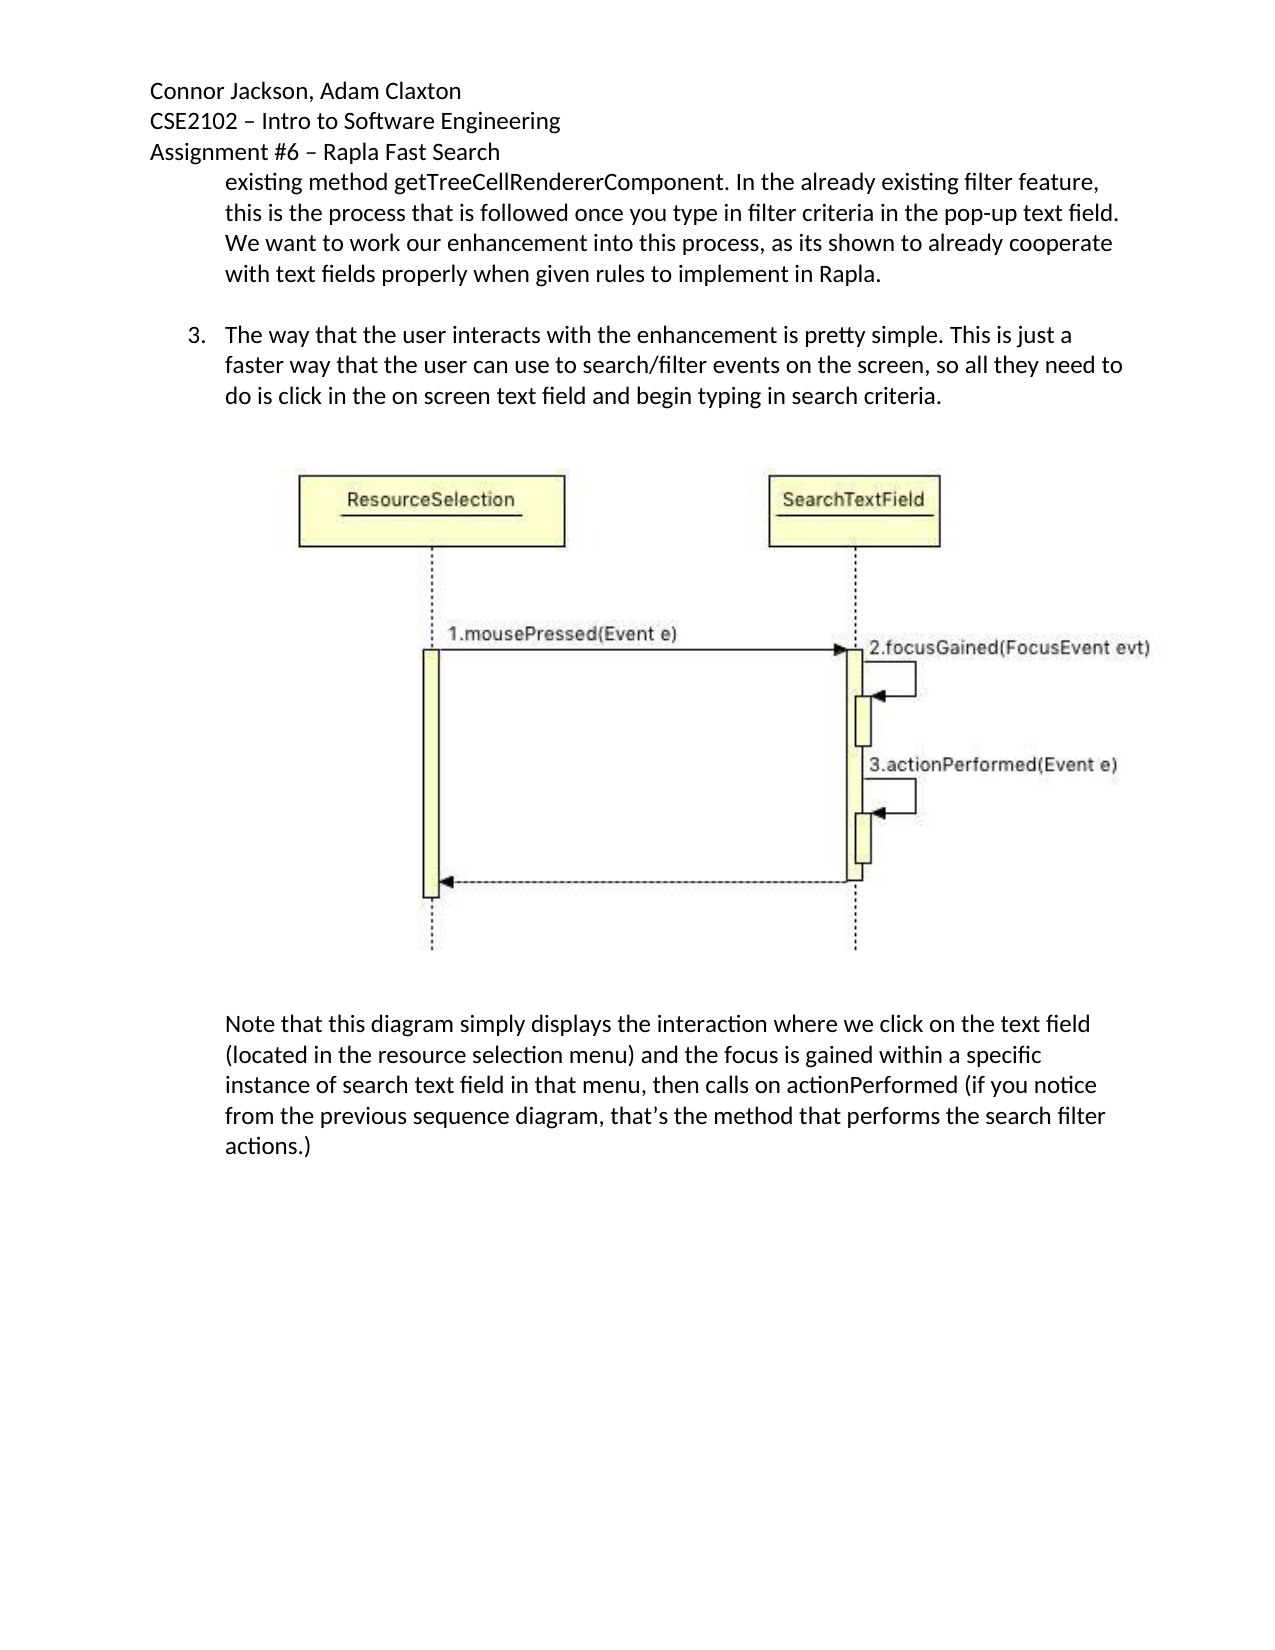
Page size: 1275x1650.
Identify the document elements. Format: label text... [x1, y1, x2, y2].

picture [225, 441, 1200, 978]
